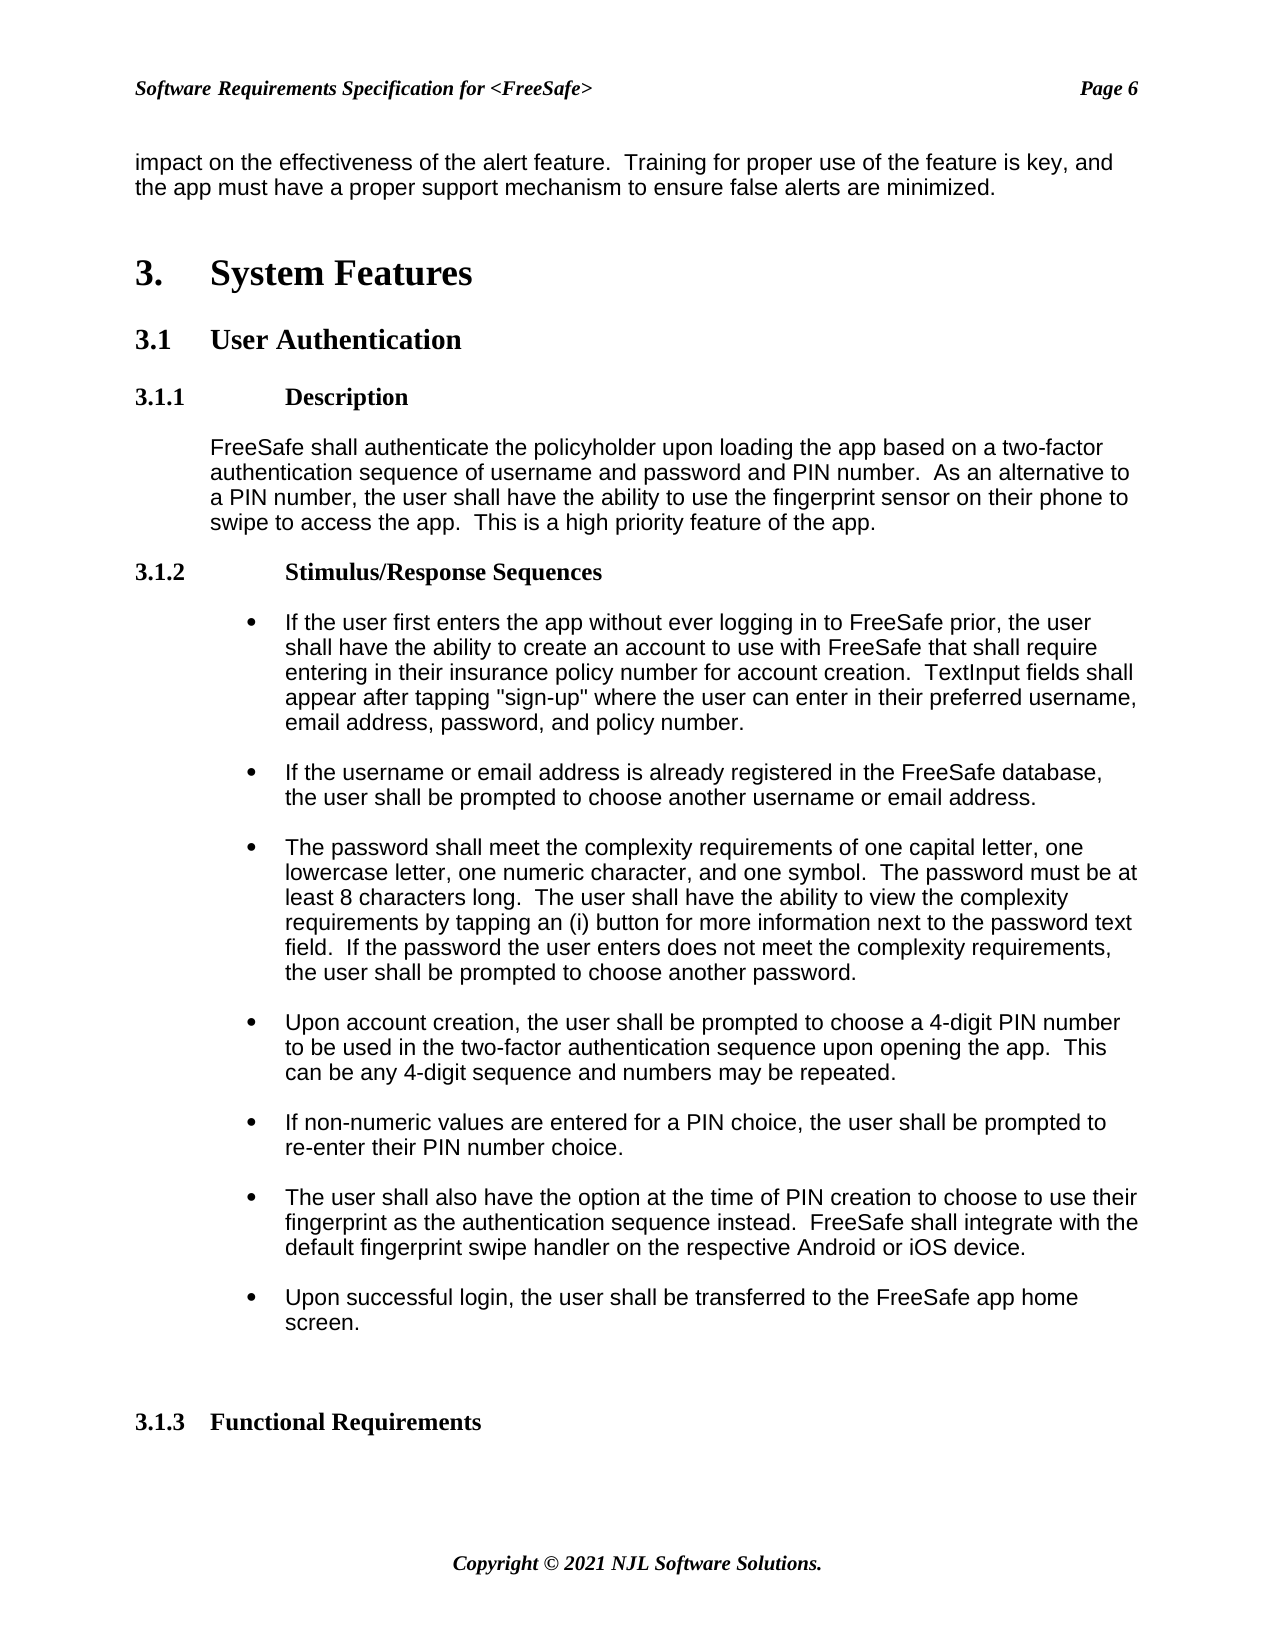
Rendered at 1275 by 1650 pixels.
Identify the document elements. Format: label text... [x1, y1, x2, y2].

subtitle Functional Requirements [135, 1410, 1140, 1435]
text FreeSafe shall authenticate the policyholder upon loading the app based on a two-factor authentication sequence of username and password and PIN number. As an alternative to a PIN number, the user shall have the ability to use the fingerprint sensor on their phone to swipe to access the app. This is a high priority feature of the app. [210, 435, 1140, 535]
subtitle Stimulus/Response Sequences [135, 560, 1140, 585]
list If non-numeric values are entered for a PIN choice, the user shall be prompted to re-enter their PIN number choice. [247, 1110, 1140, 1160]
list Upon successful login, the user shall be transferred to the FreeSafe app home screen. [247, 1285, 1140, 1335]
list If the username or email address is already registered in the FreeSafe database, the user shall be prompted to choose another username or email address. [247, 760, 1140, 810]
list The password shall meet the complexity requirements of one capital letter, one lowercase letter, one numeric character, and one symbol. The password must be at least 8 characters long. The user shall have the ability to view the complexity requirements by tapping an (i) button for more information next to the password text field. If the password the user enters does not meet the complexity requirements, the user shall be prompted to choose another password. [247, 835, 1140, 985]
subtitle Description [135, 385, 1140, 410]
list The user shall also have the option at the time of PIN creation to choose to use their fingerprint as the authentication sequence instead. FreeSafe shall integrate with the default fingerprint swipe handler on the respective Android or iOS device. [247, 1185, 1140, 1260]
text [135, 150, 1140, 200]
subtitle User Authentication [135, 322, 1140, 356]
subtitle System Features [135, 250, 1140, 293]
list Upon account creation, the user shall be prompted to choose a 4-digit PIN number to be used in the two-factor authentication sequence upon opening the app. This can be any 4-digit sequence and numbers may be repeated. [247, 1010, 1140, 1085]
list If the user first enters the app without ever logging in to FreeSafe prior, the user shall have the ability to create an account to use with FreeSafe that shall require entering in their insurance policy number for account creation. TextInput fields shall appear after tapping "sign-up" where the user can enter in their preferred username, email address, password, and policy number. [247, 610, 1140, 735]
